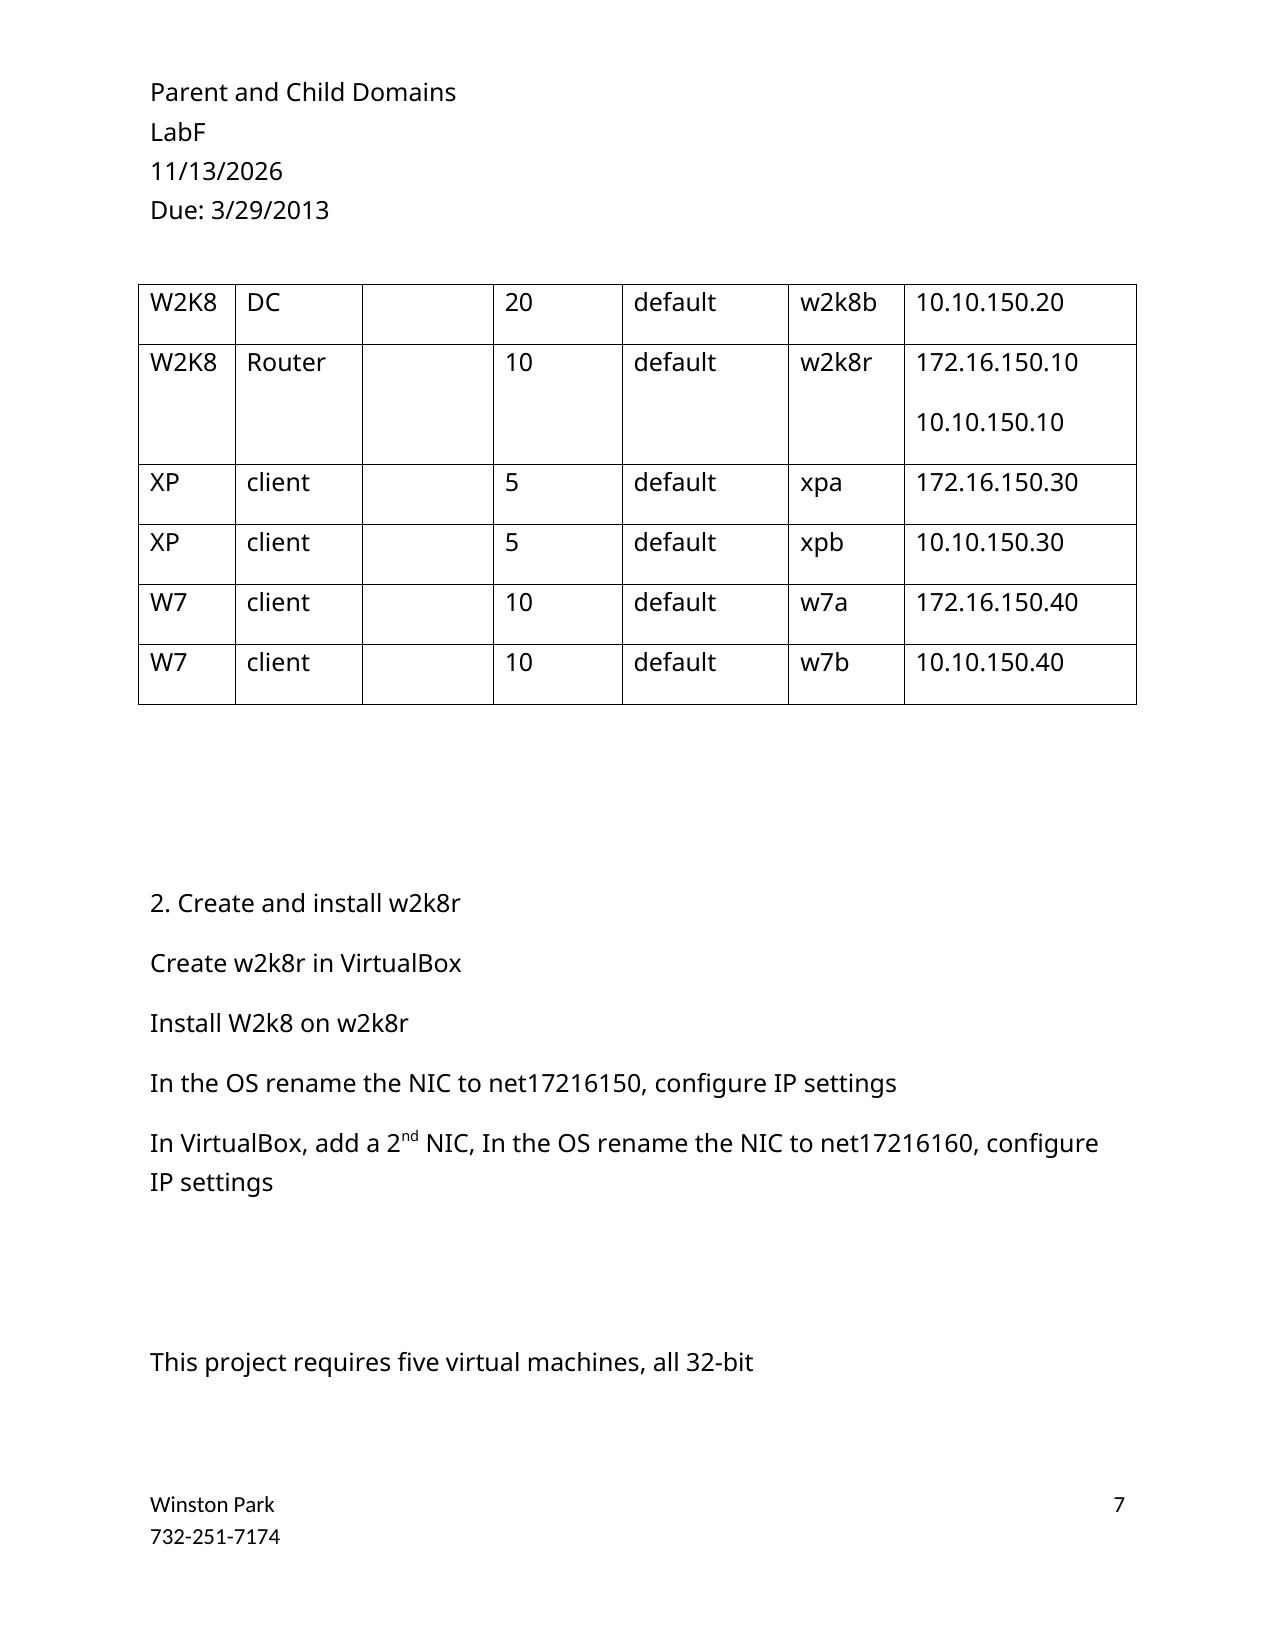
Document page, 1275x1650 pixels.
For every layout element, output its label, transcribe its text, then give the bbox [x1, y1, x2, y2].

table_cell 10 [494, 585, 622, 644]
table_cell default [623, 645, 788, 704]
text This project requires five virtual machines, all 32-bit [150, 1344, 1125, 1378]
table_cell [363, 345, 493, 463]
table_cell 5 [494, 525, 622, 584]
table_cell client [236, 465, 362, 524]
table_cell 5 [494, 465, 622, 524]
table_cell 172.16.150.30 [905, 465, 1136, 524]
table_cell default [623, 285, 788, 344]
table_cell client [236, 645, 362, 704]
table_cell default [623, 525, 788, 584]
table_cell client [236, 585, 362, 644]
text Install W2k8 on w2k8r [150, 1005, 1125, 1039]
table_cell 10 [494, 345, 622, 463]
table_cell W7 [139, 645, 235, 704]
table_cell xpb [789, 525, 904, 584]
table_cell [363, 525, 493, 584]
text 2. Create and install w2k8r [150, 885, 1125, 919]
table_cell w7b [789, 645, 904, 704]
table_cell W7 [139, 585, 235, 644]
table_cell XP [139, 465, 235, 524]
table_cell 10.10.150.40 [905, 645, 1136, 704]
table_cell 10 [494, 645, 622, 704]
table_cell client [236, 525, 362, 584]
table_cell [363, 465, 493, 524]
table_cell xpa [789, 465, 904, 524]
table_cell w2k8b [789, 285, 904, 344]
table_cell default [623, 345, 788, 463]
table_cell 10.10.150.30 [905, 525, 1136, 584]
text In VirtualBox, add a 2nd NIC, In the OS rename the NIC to net17216160, configure IP settings [150, 1125, 1125, 1198]
text In the OS rename the NIC to net17216150, configure IP settings [150, 1065, 1125, 1099]
table_cell W2K8 [139, 345, 235, 463]
table_cell [363, 285, 493, 344]
text Create w2k8r in VirtualBox [150, 945, 1125, 979]
table_cell 172.16.150.10 10.10.150.10 [905, 345, 1136, 463]
table_cell DC [236, 285, 362, 344]
table_cell 20 [494, 285, 622, 344]
table_cell w7a [789, 585, 904, 644]
table_cell 172.16.150.40 [905, 585, 1136, 644]
table_cell 10.10.150.20 [905, 285, 1136, 344]
table_cell XP [139, 525, 235, 584]
table_cell w2k8r [789, 345, 904, 463]
table_cell Router [236, 345, 362, 463]
table_cell default [623, 465, 788, 524]
table_cell default [623, 585, 788, 644]
table_cell W2K8 [139, 285, 235, 344]
table_cell [363, 645, 493, 704]
table_cell [363, 585, 493, 644]
